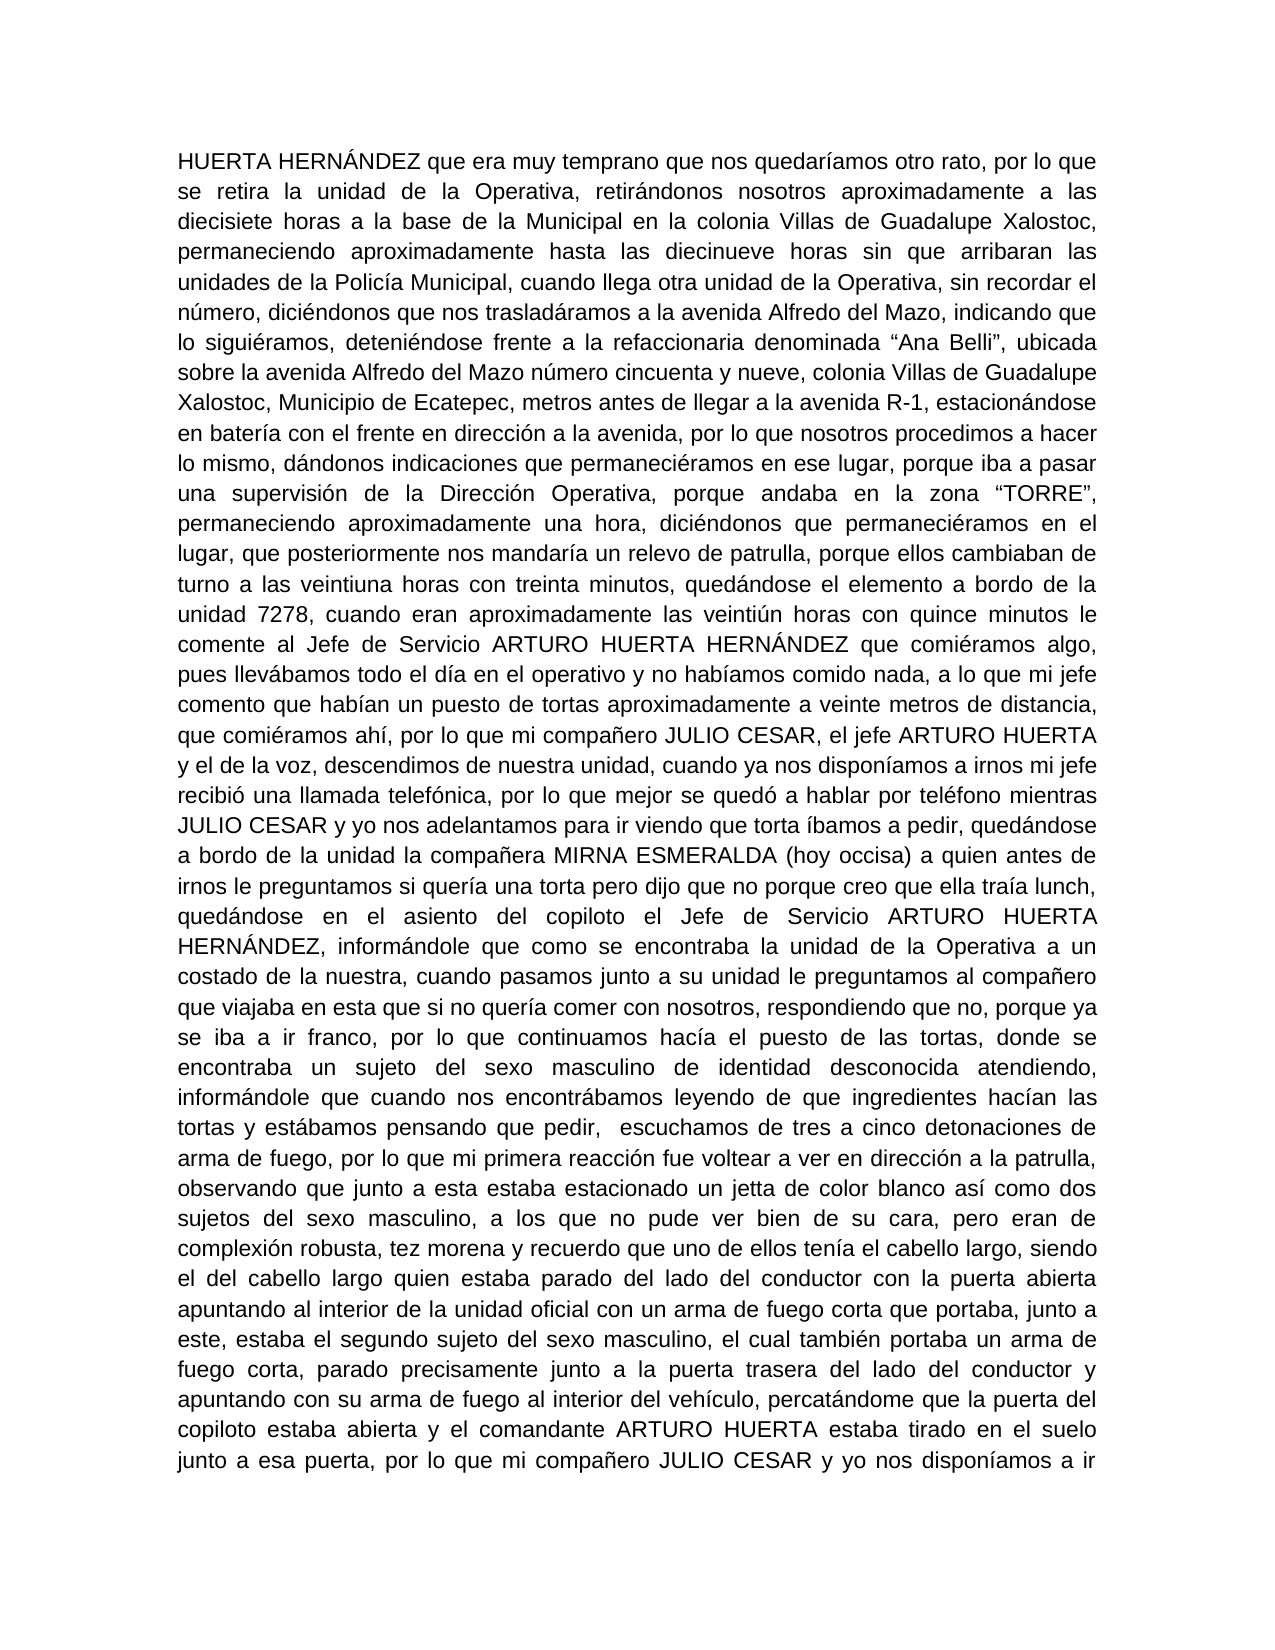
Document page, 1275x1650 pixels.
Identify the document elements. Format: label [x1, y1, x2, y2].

text [177, 148, 1098, 1473]
